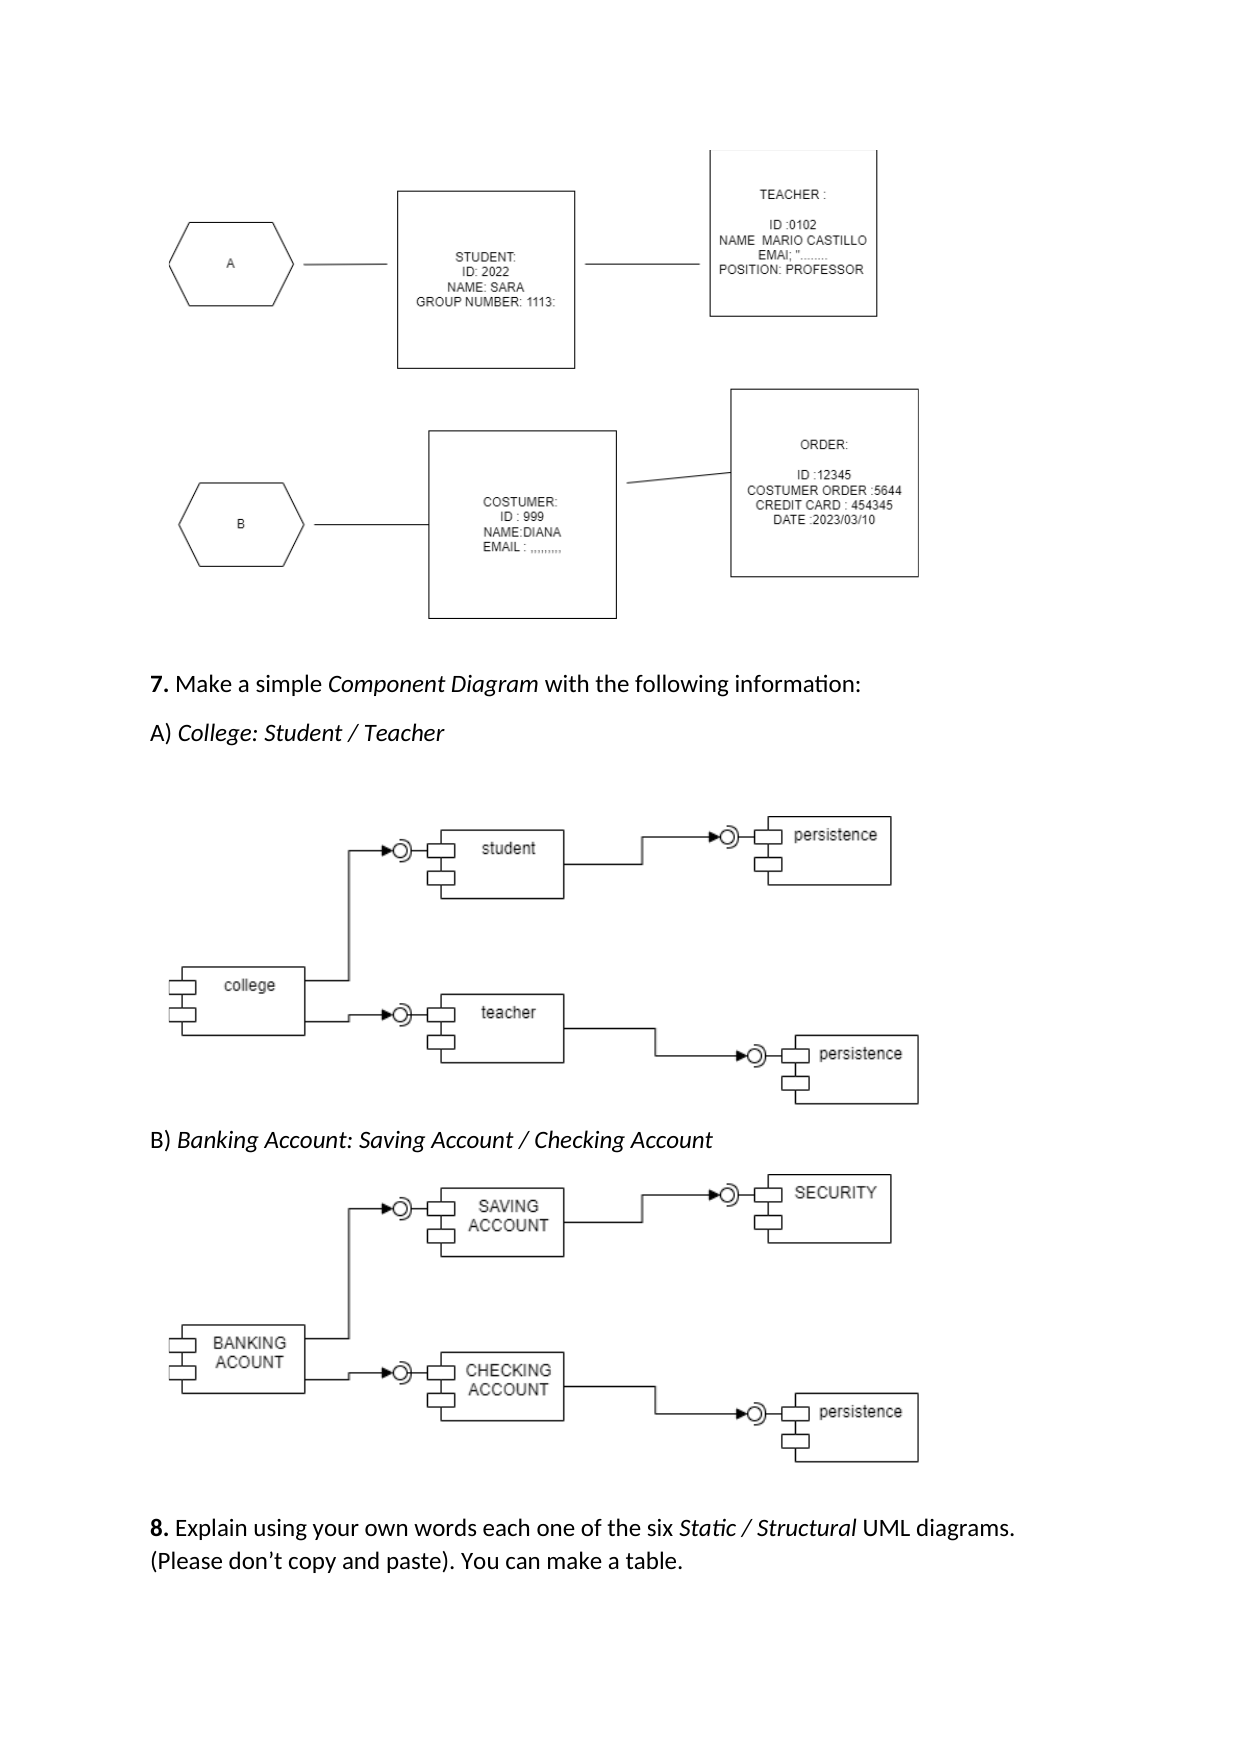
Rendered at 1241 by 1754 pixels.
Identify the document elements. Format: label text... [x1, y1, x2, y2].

text 7. Make a simple Component Diagram with the following information: [150, 668, 1090, 698]
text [150, 1513, 1090, 1576]
text B) Banking Account: Saving Account / Checking Account [150, 1125, 1090, 1155]
text A) College: Student / Teacher [150, 718, 1090, 748]
